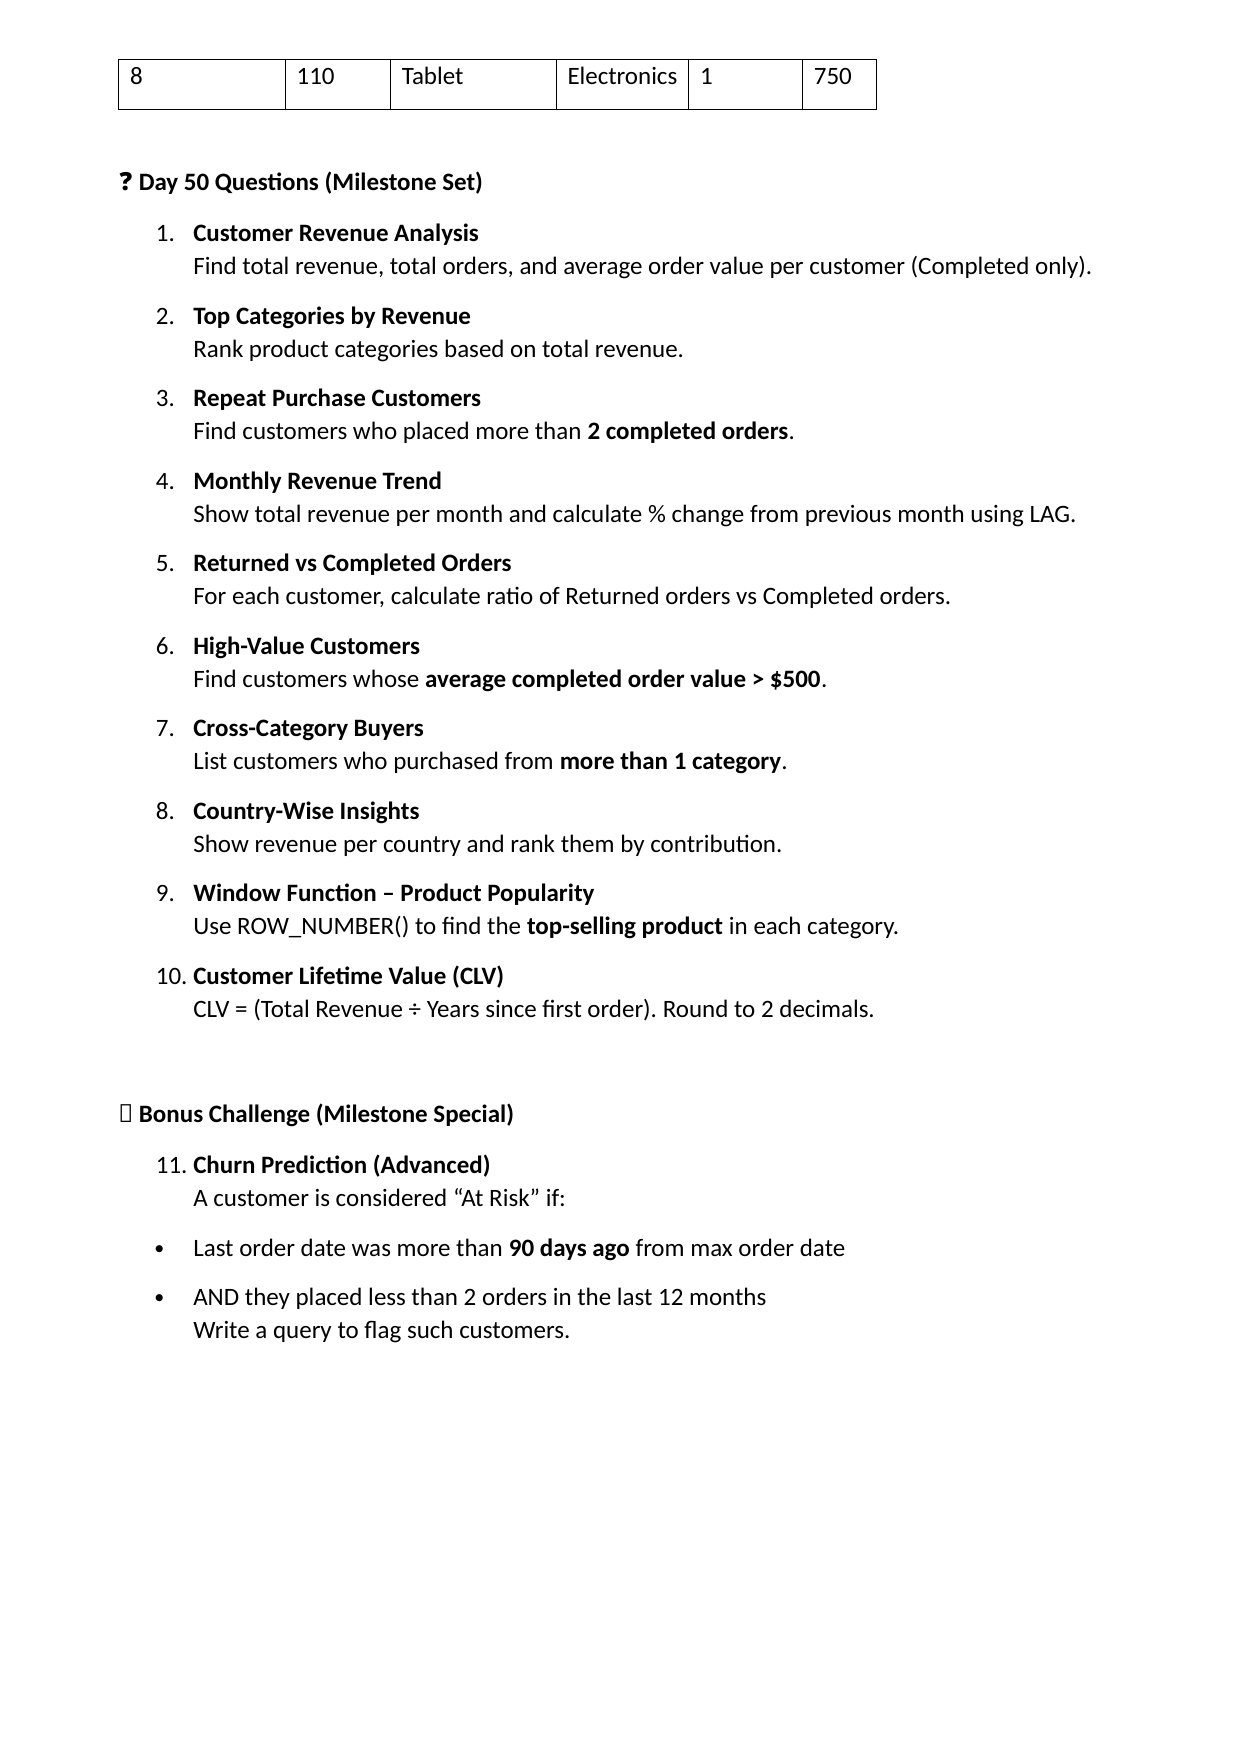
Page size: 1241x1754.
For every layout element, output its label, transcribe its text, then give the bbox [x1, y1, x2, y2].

list Top Categories by Revenue Rank product categories based on total revenue. [156, 300, 1122, 363]
list Customer Lifetime Value (CLV) CLV = (Total Revenue ÷ Years since first order). Round to 2 decimals. [156, 960, 1122, 1023]
list High-Value Customers Find customers whose average completed order value > $500. [156, 630, 1122, 693]
text 🎯 Bonus Challenge (Milestone Special) [118, 1096, 1122, 1130]
list Cross-Category Buyers List customers who purchased from more than 1 category. [156, 712, 1122, 776]
table_cell 1 [689, 60, 802, 109]
table_cell Tablet [391, 60, 556, 109]
list Last order date was more than 90 days ago from max order date [156, 1232, 1122, 1262]
list Churn Prediction (Advanced) A customer is considered “At Risk” if: [156, 1149, 1122, 1213]
text ❓ Day 50 Questions (Milestone Set) [118, 164, 1122, 198]
list AND they placed less than 2 orders in the last 12 months Write a query to flag such customers. [156, 1281, 1122, 1345]
list Country-Wise Insights Show revenue per country and rank them by contribution. [156, 795, 1122, 858]
table_cell 110 [286, 60, 390, 109]
list Customer Revenue Analysis Find total revenue, total orders, and average order value per customer (Completed only). [156, 217, 1122, 281]
list Window Function – Product Popularity Use ROW_NUMBER() to find the top-selling product in each category. [156, 877, 1122, 941]
table_cell Electronics [557, 60, 688, 109]
list Monthly Revenue Trend Show total revenue per month and calculate % change from previous month using LAG. [156, 465, 1122, 528]
table_cell 8 [119, 60, 285, 109]
table_cell 750 [803, 60, 876, 109]
list Repeat Purchase Customers Find customers who placed more than 2 completed orders. [156, 382, 1122, 446]
list Returned vs Completed Orders For each customer, calculate ratio of Returned orders vs Completed orders. [156, 547, 1122, 611]
